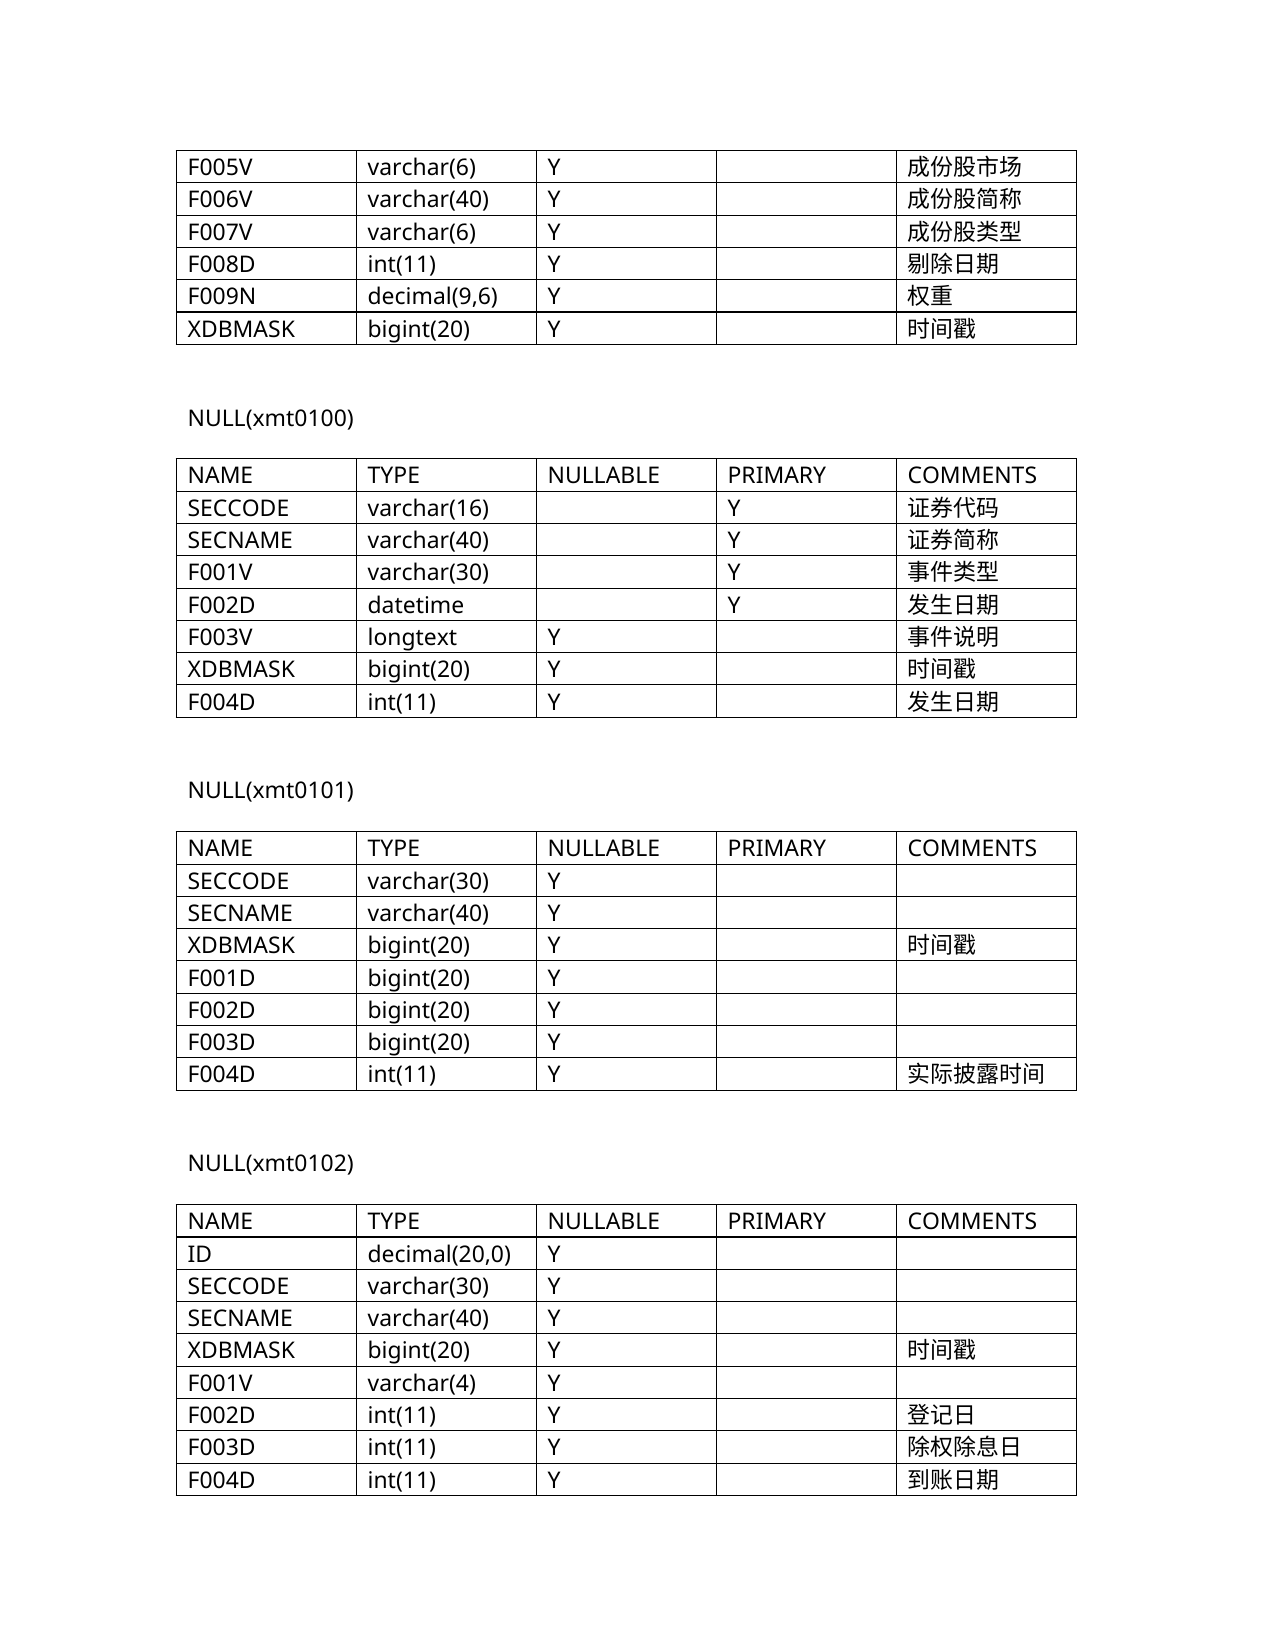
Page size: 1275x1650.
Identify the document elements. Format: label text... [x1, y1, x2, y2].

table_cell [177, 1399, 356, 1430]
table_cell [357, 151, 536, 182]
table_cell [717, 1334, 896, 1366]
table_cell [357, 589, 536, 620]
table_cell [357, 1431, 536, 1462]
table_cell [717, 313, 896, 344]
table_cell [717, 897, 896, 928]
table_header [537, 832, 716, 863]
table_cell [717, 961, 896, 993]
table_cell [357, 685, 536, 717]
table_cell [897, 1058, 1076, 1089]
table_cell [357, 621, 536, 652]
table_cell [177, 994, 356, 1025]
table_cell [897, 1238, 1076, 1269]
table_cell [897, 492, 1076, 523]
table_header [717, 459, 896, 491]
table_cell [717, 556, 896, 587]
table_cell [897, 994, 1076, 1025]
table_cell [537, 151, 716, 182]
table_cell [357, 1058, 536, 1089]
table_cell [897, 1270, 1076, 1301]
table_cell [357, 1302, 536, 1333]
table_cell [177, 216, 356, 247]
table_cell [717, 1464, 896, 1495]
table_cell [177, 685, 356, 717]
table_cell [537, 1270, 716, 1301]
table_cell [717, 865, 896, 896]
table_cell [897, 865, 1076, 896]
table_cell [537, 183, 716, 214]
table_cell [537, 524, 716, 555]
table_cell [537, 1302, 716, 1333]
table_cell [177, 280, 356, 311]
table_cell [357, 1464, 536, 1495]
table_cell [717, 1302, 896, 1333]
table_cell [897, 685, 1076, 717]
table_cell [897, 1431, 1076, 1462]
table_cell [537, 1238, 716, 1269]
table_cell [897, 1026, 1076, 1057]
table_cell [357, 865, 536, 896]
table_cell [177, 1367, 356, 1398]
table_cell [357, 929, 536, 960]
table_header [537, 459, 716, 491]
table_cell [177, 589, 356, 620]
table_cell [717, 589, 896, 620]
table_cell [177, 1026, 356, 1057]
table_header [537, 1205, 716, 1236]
text NULL(xmt0101) [187, 774, 1087, 806]
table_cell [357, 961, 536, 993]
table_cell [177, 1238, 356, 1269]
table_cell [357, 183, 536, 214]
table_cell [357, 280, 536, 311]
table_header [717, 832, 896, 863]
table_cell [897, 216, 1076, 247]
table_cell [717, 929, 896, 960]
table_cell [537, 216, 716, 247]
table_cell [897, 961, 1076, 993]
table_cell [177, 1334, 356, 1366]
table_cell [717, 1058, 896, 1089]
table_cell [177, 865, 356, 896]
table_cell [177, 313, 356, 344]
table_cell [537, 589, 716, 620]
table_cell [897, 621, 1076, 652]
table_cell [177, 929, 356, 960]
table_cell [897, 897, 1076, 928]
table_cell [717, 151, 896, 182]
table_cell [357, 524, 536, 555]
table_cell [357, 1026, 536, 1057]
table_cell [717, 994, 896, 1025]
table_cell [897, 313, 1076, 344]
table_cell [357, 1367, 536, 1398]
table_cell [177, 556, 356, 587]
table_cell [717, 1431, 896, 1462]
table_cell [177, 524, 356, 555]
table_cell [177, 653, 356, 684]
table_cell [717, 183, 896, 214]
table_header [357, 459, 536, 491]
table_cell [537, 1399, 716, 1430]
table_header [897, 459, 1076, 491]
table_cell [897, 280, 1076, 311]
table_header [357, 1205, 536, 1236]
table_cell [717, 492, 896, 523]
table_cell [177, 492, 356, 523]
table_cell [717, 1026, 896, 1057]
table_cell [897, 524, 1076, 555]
text NULL(xmt0100) [187, 402, 1087, 433]
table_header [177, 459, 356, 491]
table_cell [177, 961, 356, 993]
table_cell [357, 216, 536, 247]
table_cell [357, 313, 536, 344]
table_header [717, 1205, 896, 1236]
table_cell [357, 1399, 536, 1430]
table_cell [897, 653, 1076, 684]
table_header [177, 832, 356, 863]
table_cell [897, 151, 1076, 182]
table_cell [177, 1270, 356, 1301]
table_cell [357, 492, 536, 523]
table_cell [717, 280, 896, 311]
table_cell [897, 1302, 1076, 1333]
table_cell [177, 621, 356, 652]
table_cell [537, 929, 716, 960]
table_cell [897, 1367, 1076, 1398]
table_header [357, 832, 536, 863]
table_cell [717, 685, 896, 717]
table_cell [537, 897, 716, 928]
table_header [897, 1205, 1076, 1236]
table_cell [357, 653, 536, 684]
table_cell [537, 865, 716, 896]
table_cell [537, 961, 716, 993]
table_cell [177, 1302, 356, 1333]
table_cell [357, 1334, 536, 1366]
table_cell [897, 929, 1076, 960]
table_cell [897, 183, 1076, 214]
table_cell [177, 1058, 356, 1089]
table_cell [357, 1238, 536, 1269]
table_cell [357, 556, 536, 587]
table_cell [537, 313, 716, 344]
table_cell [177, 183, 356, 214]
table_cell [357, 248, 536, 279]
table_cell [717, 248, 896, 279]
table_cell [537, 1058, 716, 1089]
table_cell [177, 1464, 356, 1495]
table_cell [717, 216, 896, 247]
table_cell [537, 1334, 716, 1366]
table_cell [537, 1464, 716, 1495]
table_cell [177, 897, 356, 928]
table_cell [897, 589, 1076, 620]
text NULL(xmt0102) [187, 1147, 1087, 1179]
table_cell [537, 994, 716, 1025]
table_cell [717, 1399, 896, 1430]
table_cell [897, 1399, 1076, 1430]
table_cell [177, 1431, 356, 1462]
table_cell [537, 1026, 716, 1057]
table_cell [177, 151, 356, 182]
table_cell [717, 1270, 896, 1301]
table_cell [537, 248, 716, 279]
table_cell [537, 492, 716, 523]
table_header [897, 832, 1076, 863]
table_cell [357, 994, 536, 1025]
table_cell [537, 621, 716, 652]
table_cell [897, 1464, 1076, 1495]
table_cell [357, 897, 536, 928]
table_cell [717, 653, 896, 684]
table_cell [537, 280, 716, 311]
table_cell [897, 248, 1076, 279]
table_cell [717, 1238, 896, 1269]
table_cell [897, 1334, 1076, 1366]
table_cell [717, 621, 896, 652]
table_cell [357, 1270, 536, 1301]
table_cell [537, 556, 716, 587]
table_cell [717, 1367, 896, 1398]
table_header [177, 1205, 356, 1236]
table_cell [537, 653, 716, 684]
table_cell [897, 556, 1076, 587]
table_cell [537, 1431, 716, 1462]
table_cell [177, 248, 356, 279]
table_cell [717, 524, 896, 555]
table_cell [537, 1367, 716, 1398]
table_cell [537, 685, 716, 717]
